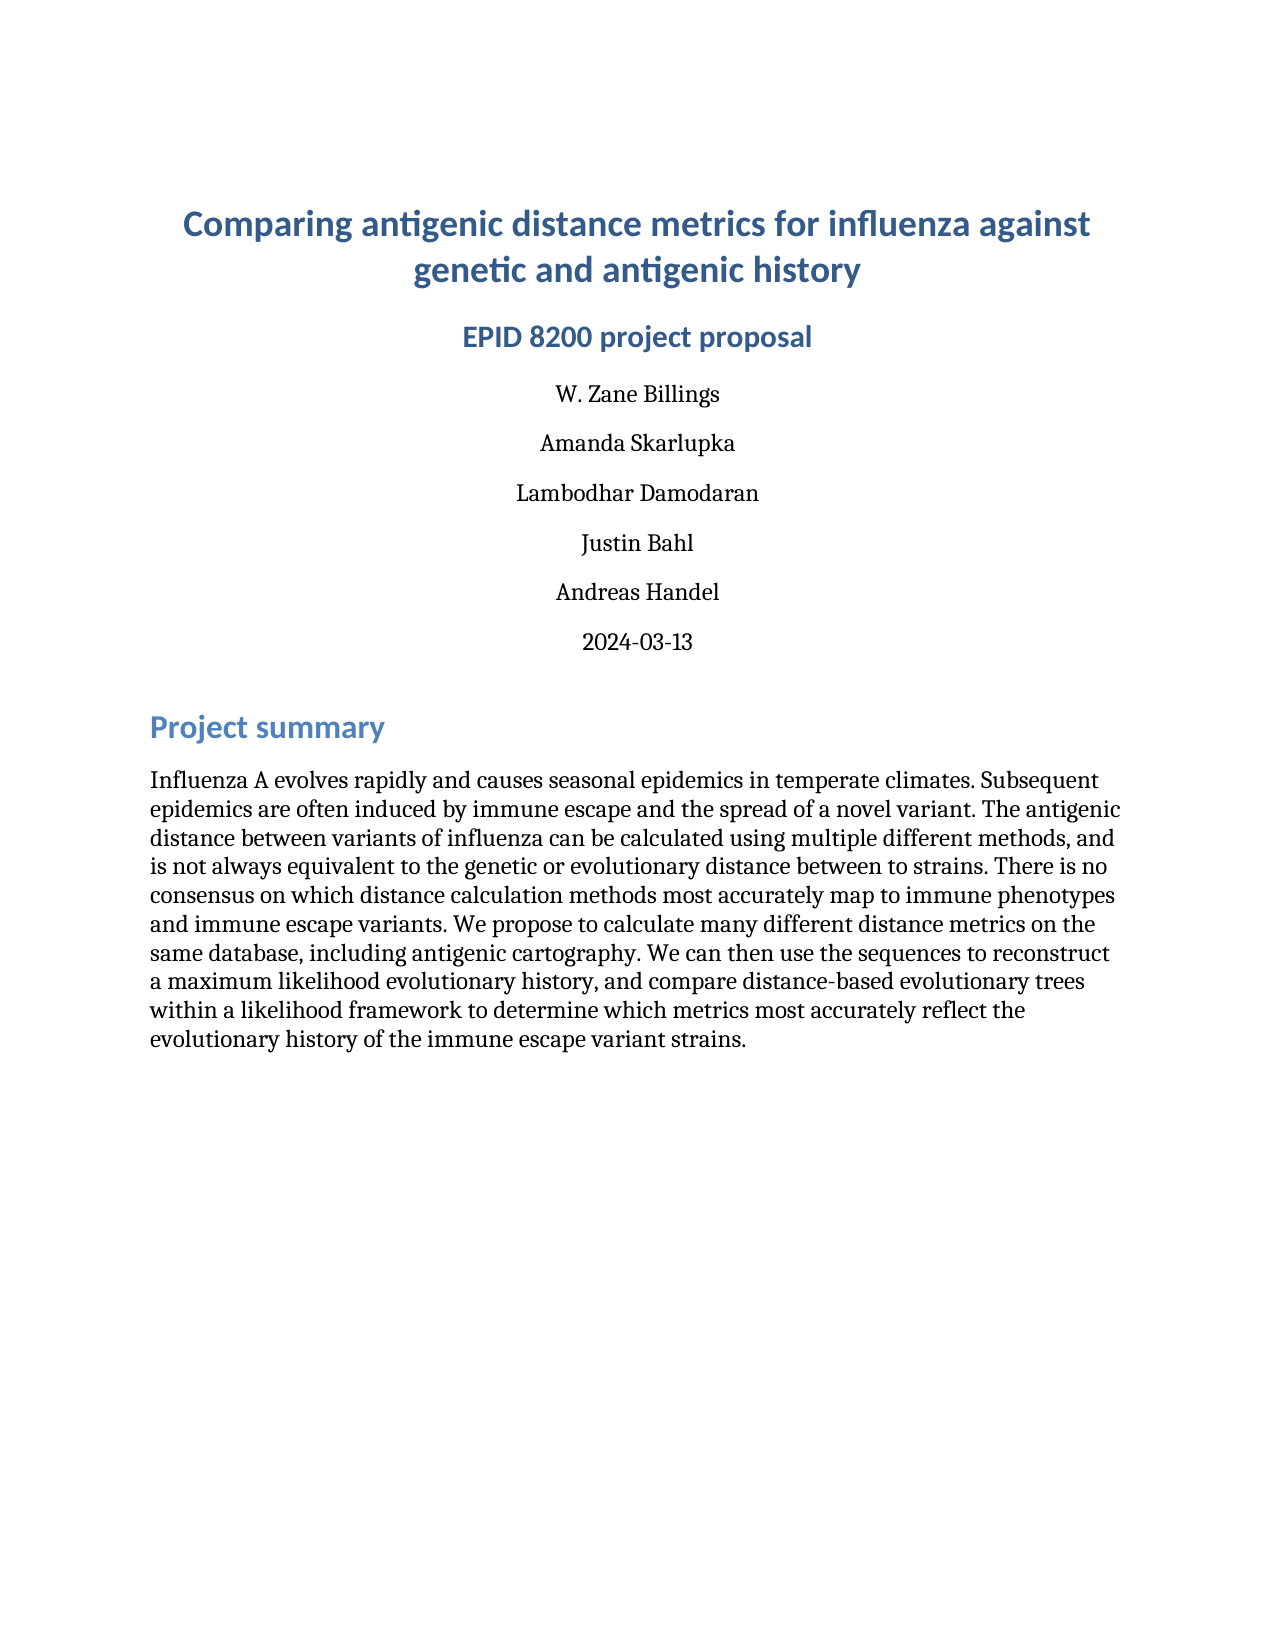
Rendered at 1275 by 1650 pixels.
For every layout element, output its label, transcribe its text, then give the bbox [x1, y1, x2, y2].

text Lambodhar Damodaran [150, 479, 1125, 508]
text Andreas Handel [150, 578, 1125, 607]
text 2024-03-13 [150, 628, 1125, 656]
text Justin Bahl [150, 528, 1125, 557]
text Influenza A evolves rapidly and causes seasonal epidemics in temperate climates. Subsequent epidemics are often induced by immune escape and the spread of a novel variant. The antigenic distance between variants of influenza can be calculated using multiple different methods, and is not always equivalent to the genetic or evolutionary distance between to strains. There is no consensus on which distance calculation methods most accurately map to immune phenotypes and immune escape variants. We propose to calculate many different distance metrics on the same database, including antigenic cartography. We can then use the sequences to reconstruct a maximum likelihood evolutionary history, and compare distance-based evolutionary trees within a likelihood framework to determine which metrics most accurately reflect the evolutionary history of the immune escape variant strains. [150, 766, 1125, 1053]
title Comparing antigenic distance metrics for influenza against genetic and antigenic history [150, 200, 1125, 292]
subtitle EPID 8200 project proposal [150, 317, 1125, 355]
text W. Zane Billings [150, 380, 1125, 408]
text Amanda Skarlupka [150, 429, 1125, 458]
subtitle Project summary [150, 706, 1125, 747]
